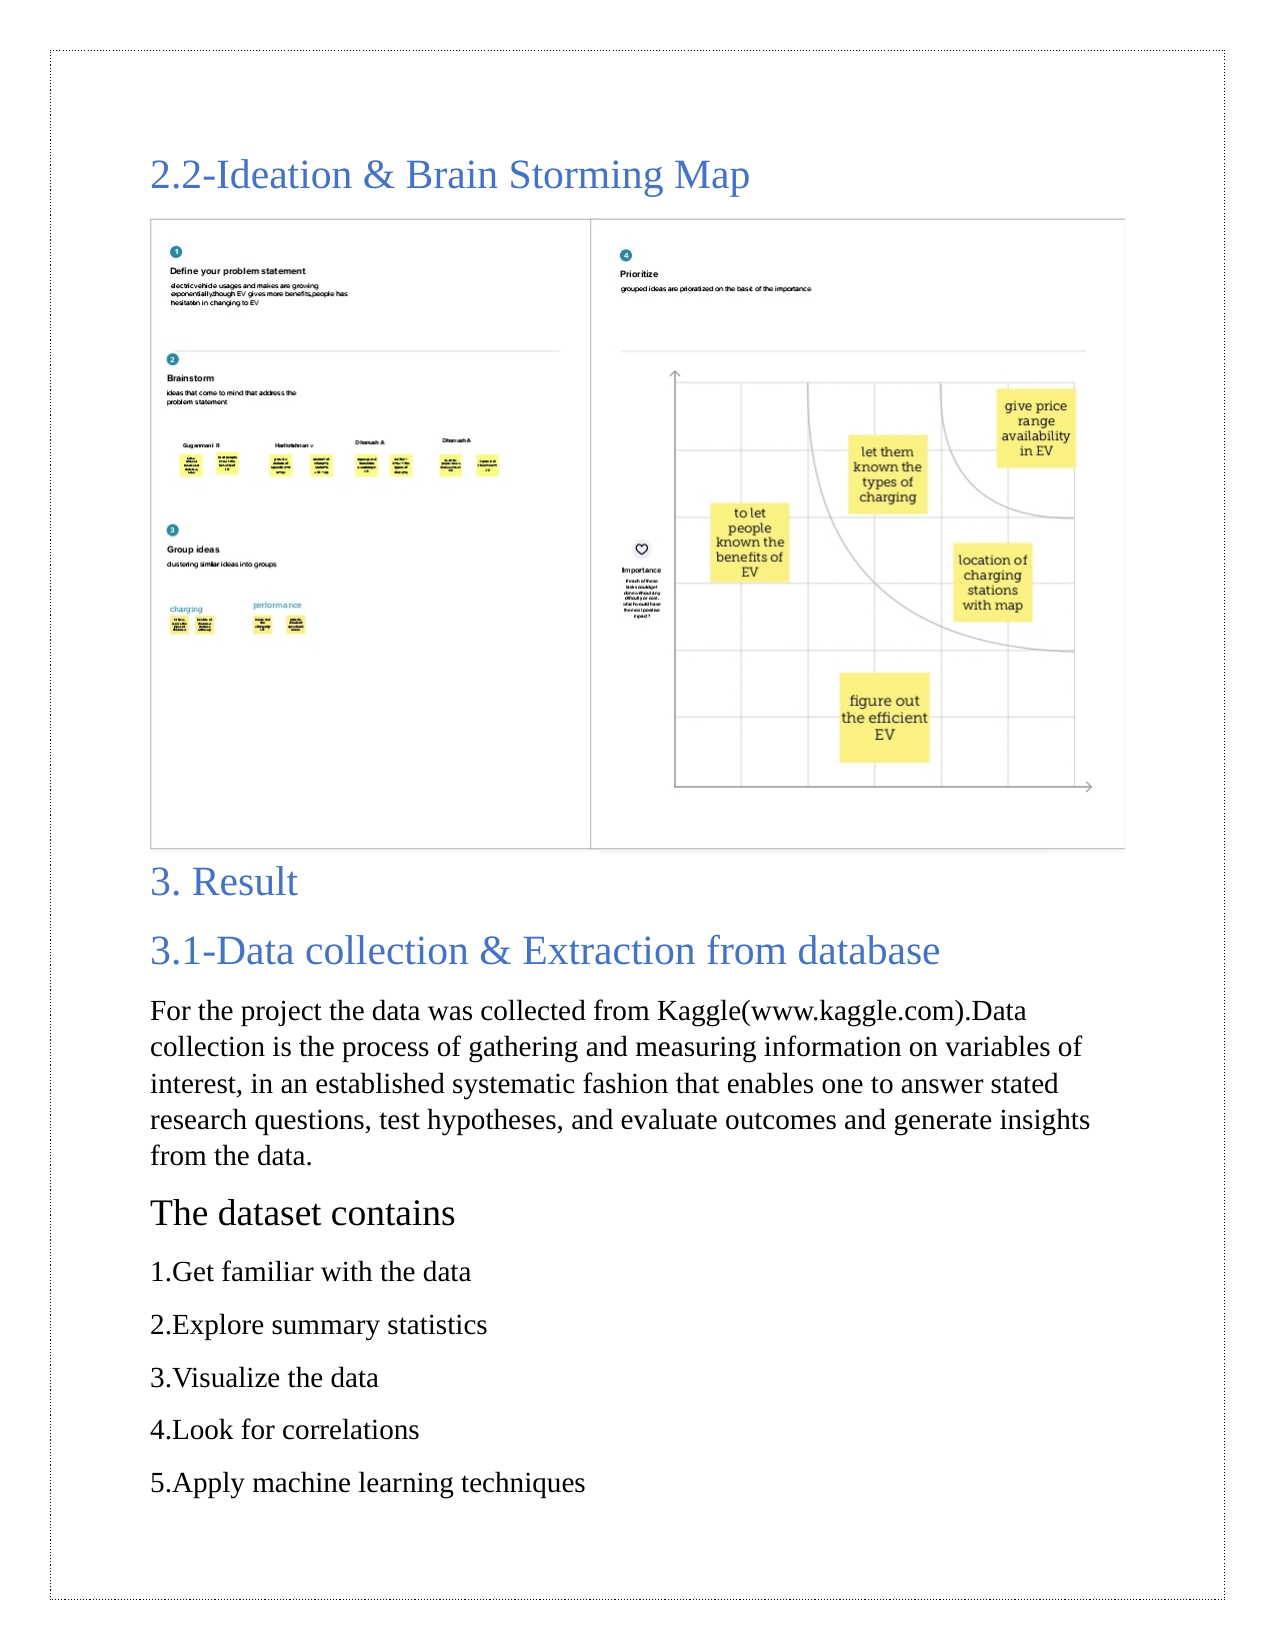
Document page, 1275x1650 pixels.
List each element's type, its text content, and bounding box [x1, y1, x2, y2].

text 4.Look for correlations [150, 1412, 1125, 1446]
text 2.Explore summary statistics [150, 1307, 1125, 1340]
text 3. Result [150, 853, 1125, 905]
text 1.Get familiar with the data [150, 1254, 1125, 1288]
text 3.Visualize the data [150, 1360, 1125, 1393]
text 5.Apply machine learning techniques [150, 1465, 1125, 1499]
text For the project the data was collected from Kaggle(www.kaggle.com).Data collection is the process of gathering and measuring information on variables of interest, in an established systematic fashion that enables one to answer stated research questions, test hypotheses, and evaluate outcomes and generate insights from the data. [150, 993, 1125, 1172]
text 3.1-Data collection & Extraction from database [150, 925, 1125, 973]
text 2.2-Ideation & Brain Storming Map [150, 150, 1125, 198]
text The dataset contains [150, 1191, 1125, 1234]
picture [150, 218, 1125, 853]
